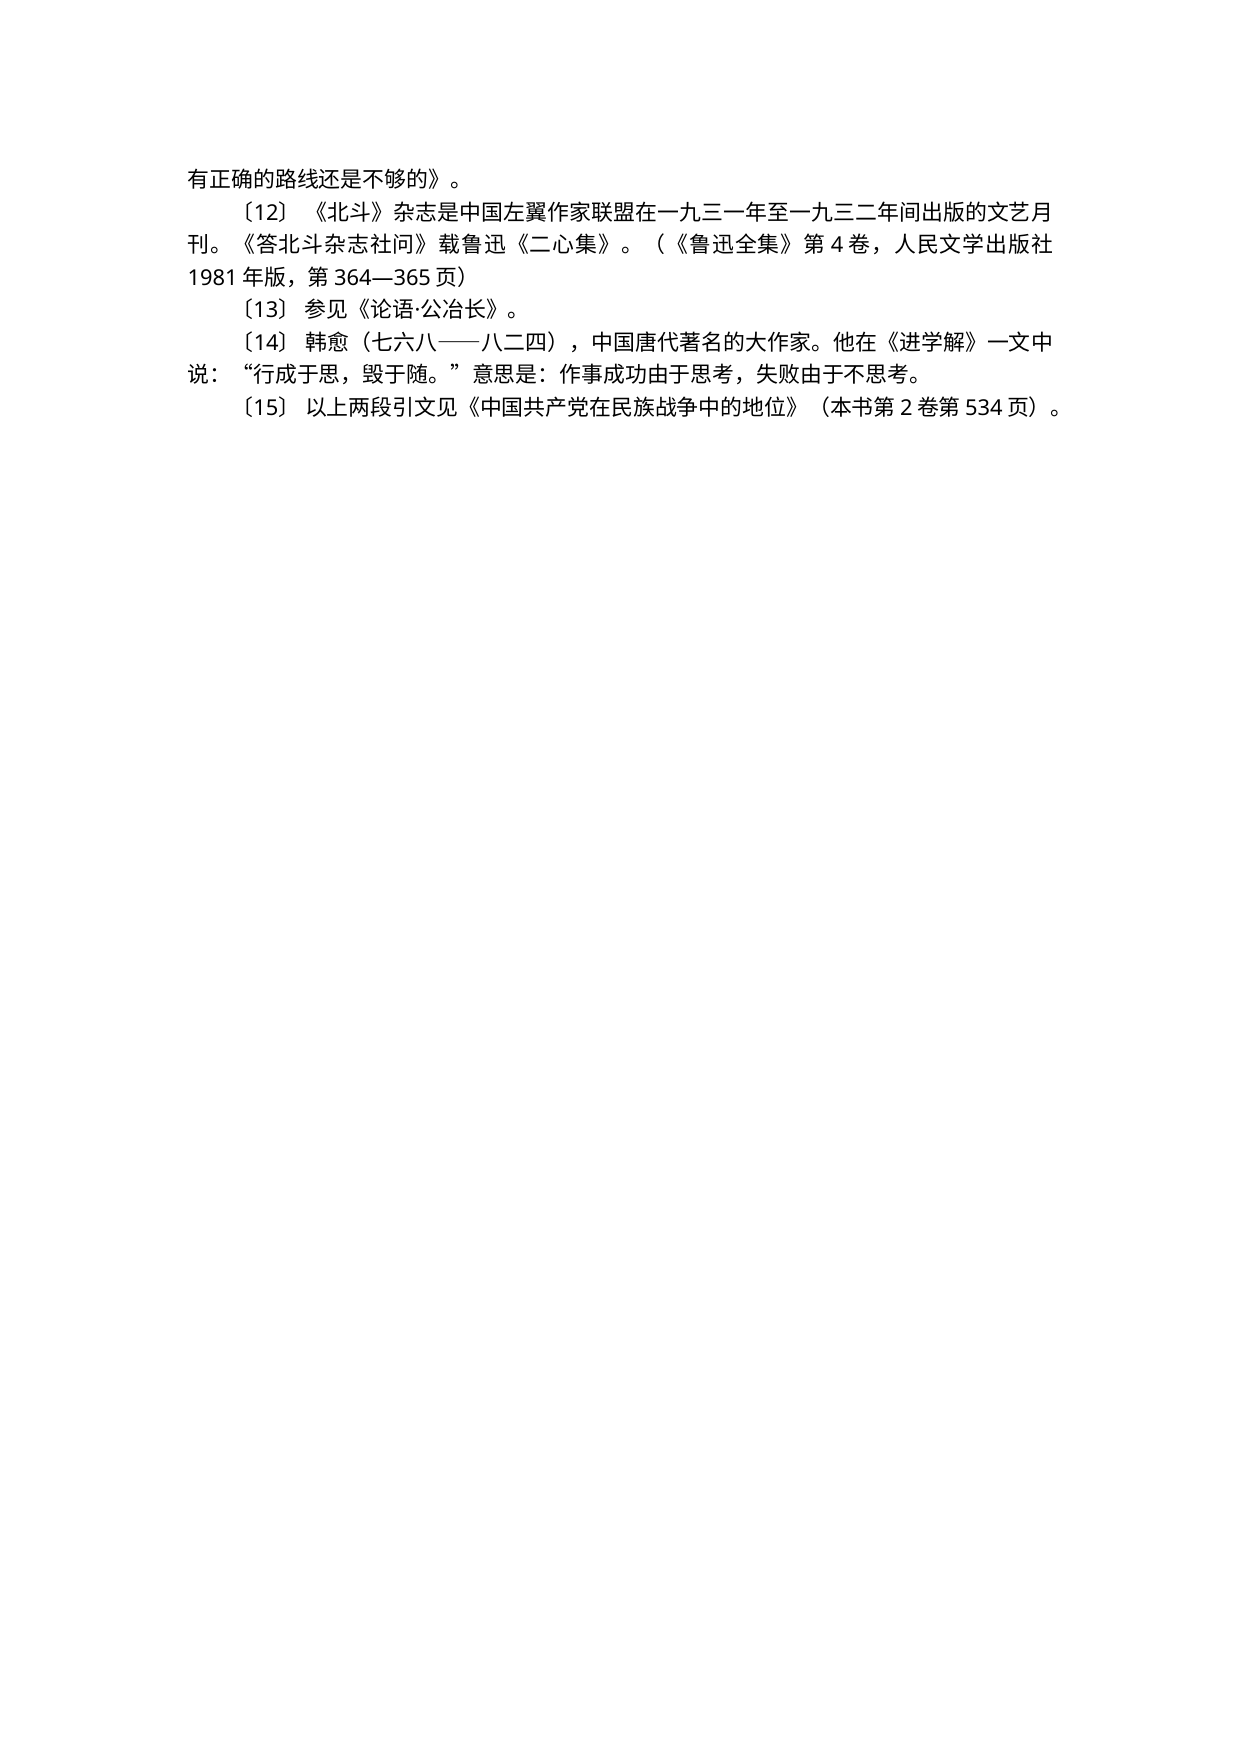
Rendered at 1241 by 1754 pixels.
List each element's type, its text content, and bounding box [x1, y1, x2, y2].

text 〔15〕 以上两段引文见《中国共产党在民族战争中的地位》（本书第2卷第534页）。 [187, 389, 1053, 422]
text 〔12〕 《北斗》杂志是中国左翼作家联盟在一九三一年至一九三二年间出版的文艺月刊。《答北斗杂志社问》载鲁迅《二心集》。（《鲁迅全集》第4卷，人民文学出版社1981年版，第364—365页） [187, 194, 1053, 292]
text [187, 162, 1053, 194]
text 〔14〕 韩愈（七六八——八二四），中国唐代著名的大作家。他在《进学解》一文中说：“行成于思，毁于随。”意思是：作事成功由于思考，失败由于不思考。 [187, 324, 1053, 389]
text 〔13〕 参见《论语·公冶长》。 [187, 292, 1053, 324]
